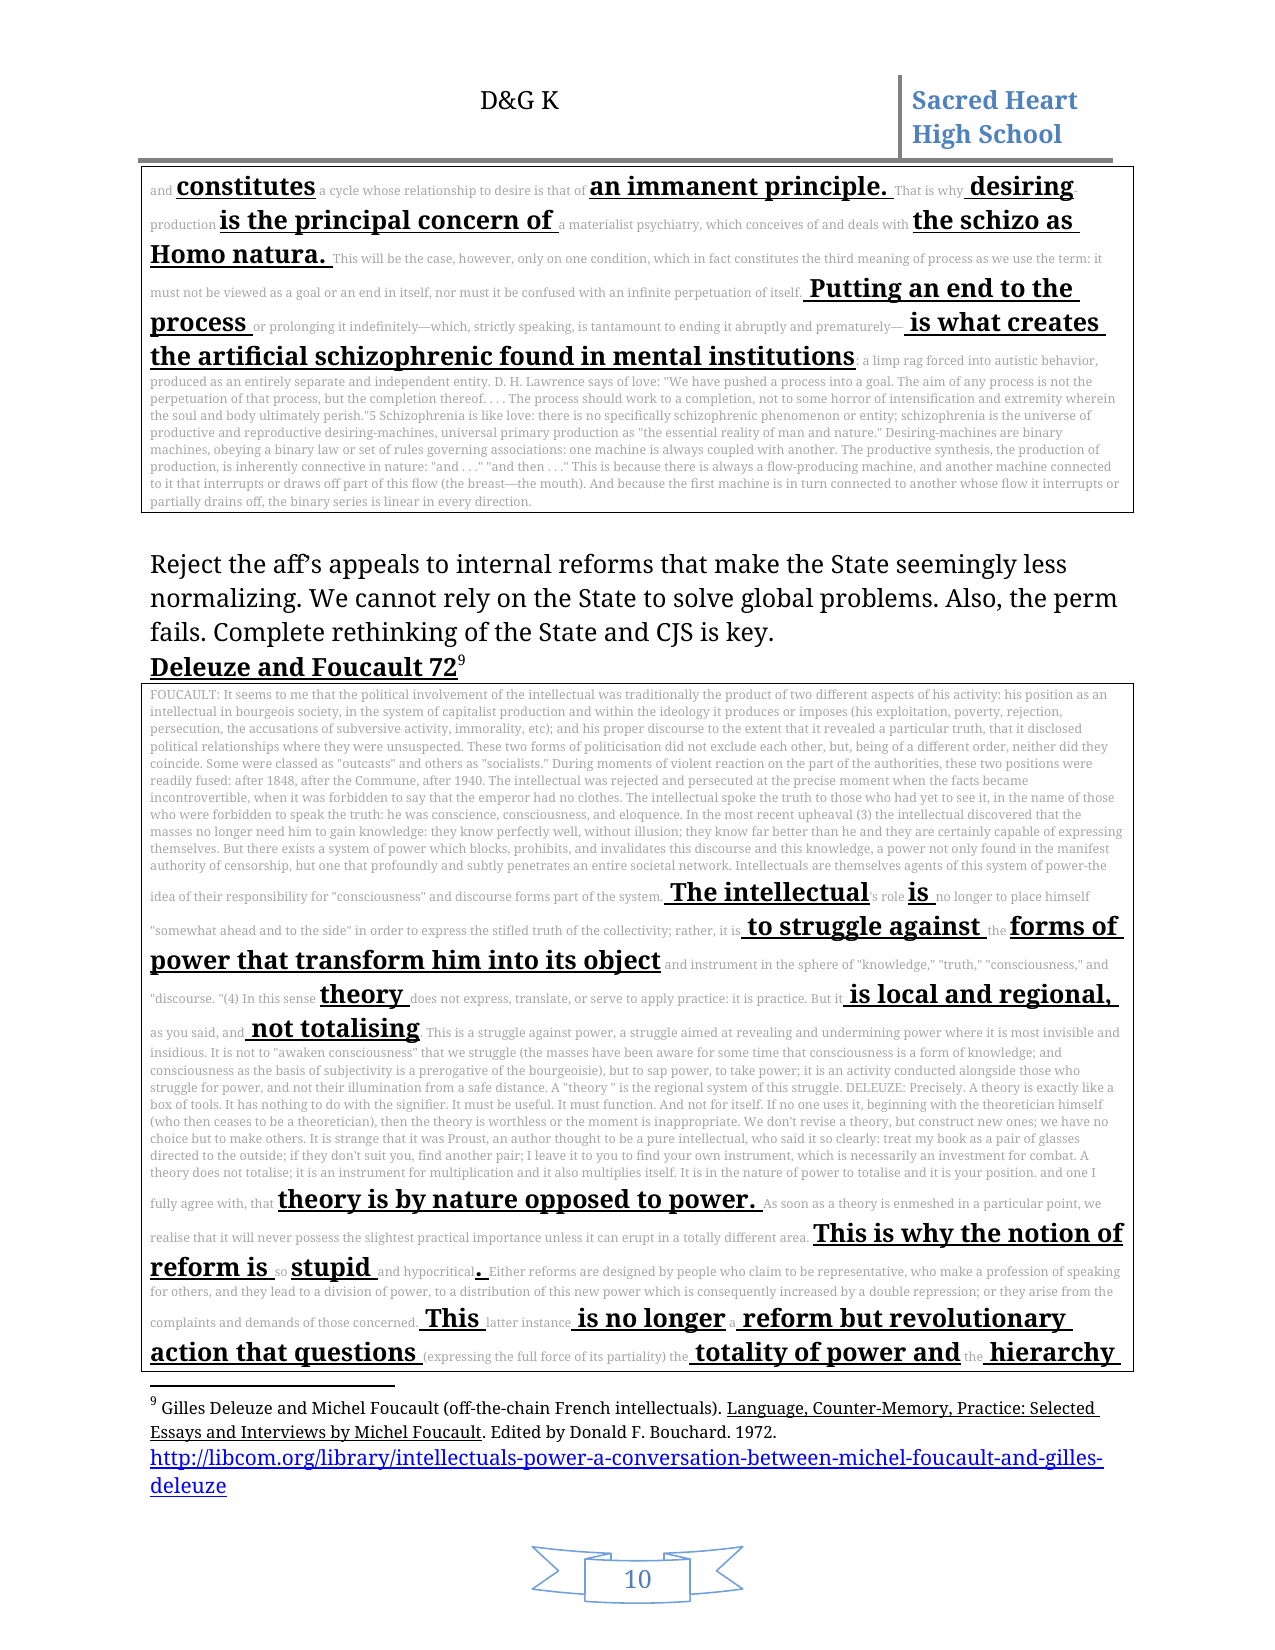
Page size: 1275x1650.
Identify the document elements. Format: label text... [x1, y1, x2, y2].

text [142, 684, 1133, 1371]
text Reject the aff’s appeals to internal reforms that make the State seemingly less normalizing. We cannot rely on the State to solve global problems. Also, the perm fails. Complete rethinking of the State and CJS is key. [150, 547, 1125, 649]
text Deleuze and Foucault 72 [150, 649, 1125, 683]
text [142, 167, 1133, 512]
